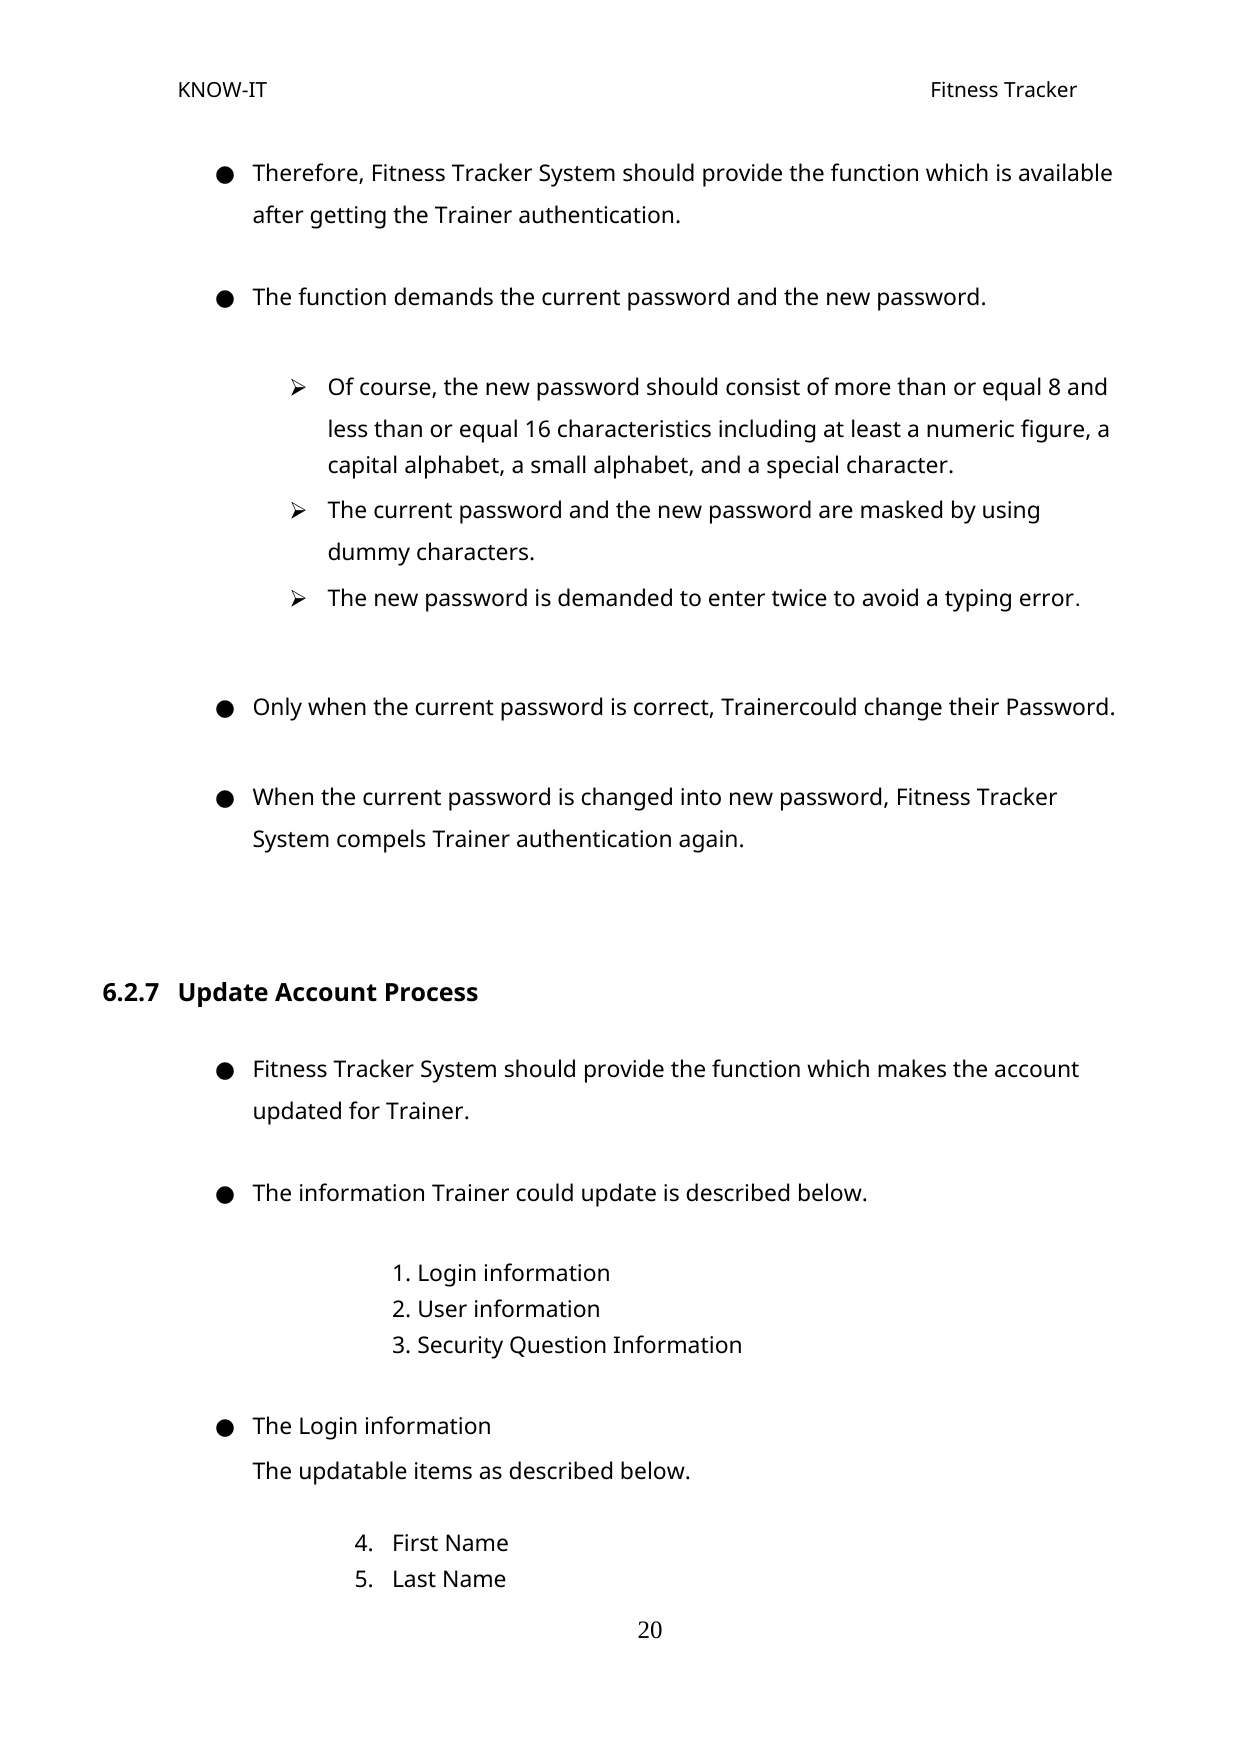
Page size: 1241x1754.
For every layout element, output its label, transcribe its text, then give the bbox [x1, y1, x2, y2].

list Fitness Tracker System should provide the function which makes the account updated for Trainer. [215, 1043, 1122, 1126]
subtitle Update Account Process [102, 974, 1032, 1008]
list First Name [354, 1527, 1122, 1558]
list The Login information [215, 1401, 1122, 1448]
text 1. Login information [392, 1257, 1122, 1288]
text 2. User information [392, 1293, 1122, 1324]
text The updatable items as described below. [252, 1455, 1122, 1486]
list Of course, the new password should consist of more than or equal 8 and less than or equal 16 characteristics including at least a numeric figure, a capital alphabet, a small alphabet, and a special character. [290, 361, 1122, 480]
list The new password is demanded to enter twice to avoid a typing error. [290, 572, 1122, 619]
list The information Trainer could update is described below. [215, 1167, 1122, 1214]
list Therefore, Fitness Tracker System should provide the function which is available after getting the Trainer authentication. [215, 148, 1122, 231]
list Last Name [354, 1562, 1122, 1594]
list Only when the current password is correct, Trainercould change their Password. [215, 681, 1122, 728]
text 3. Security Question Information [392, 1329, 1122, 1360]
list The current password and the new password are masked by using dummy characters. [290, 485, 1122, 568]
list The function demands the current password and the new password. [215, 271, 1122, 318]
list When the current password is changed into new password, Fitness Tracker System compels Trainer authentication again. [215, 771, 1122, 854]
